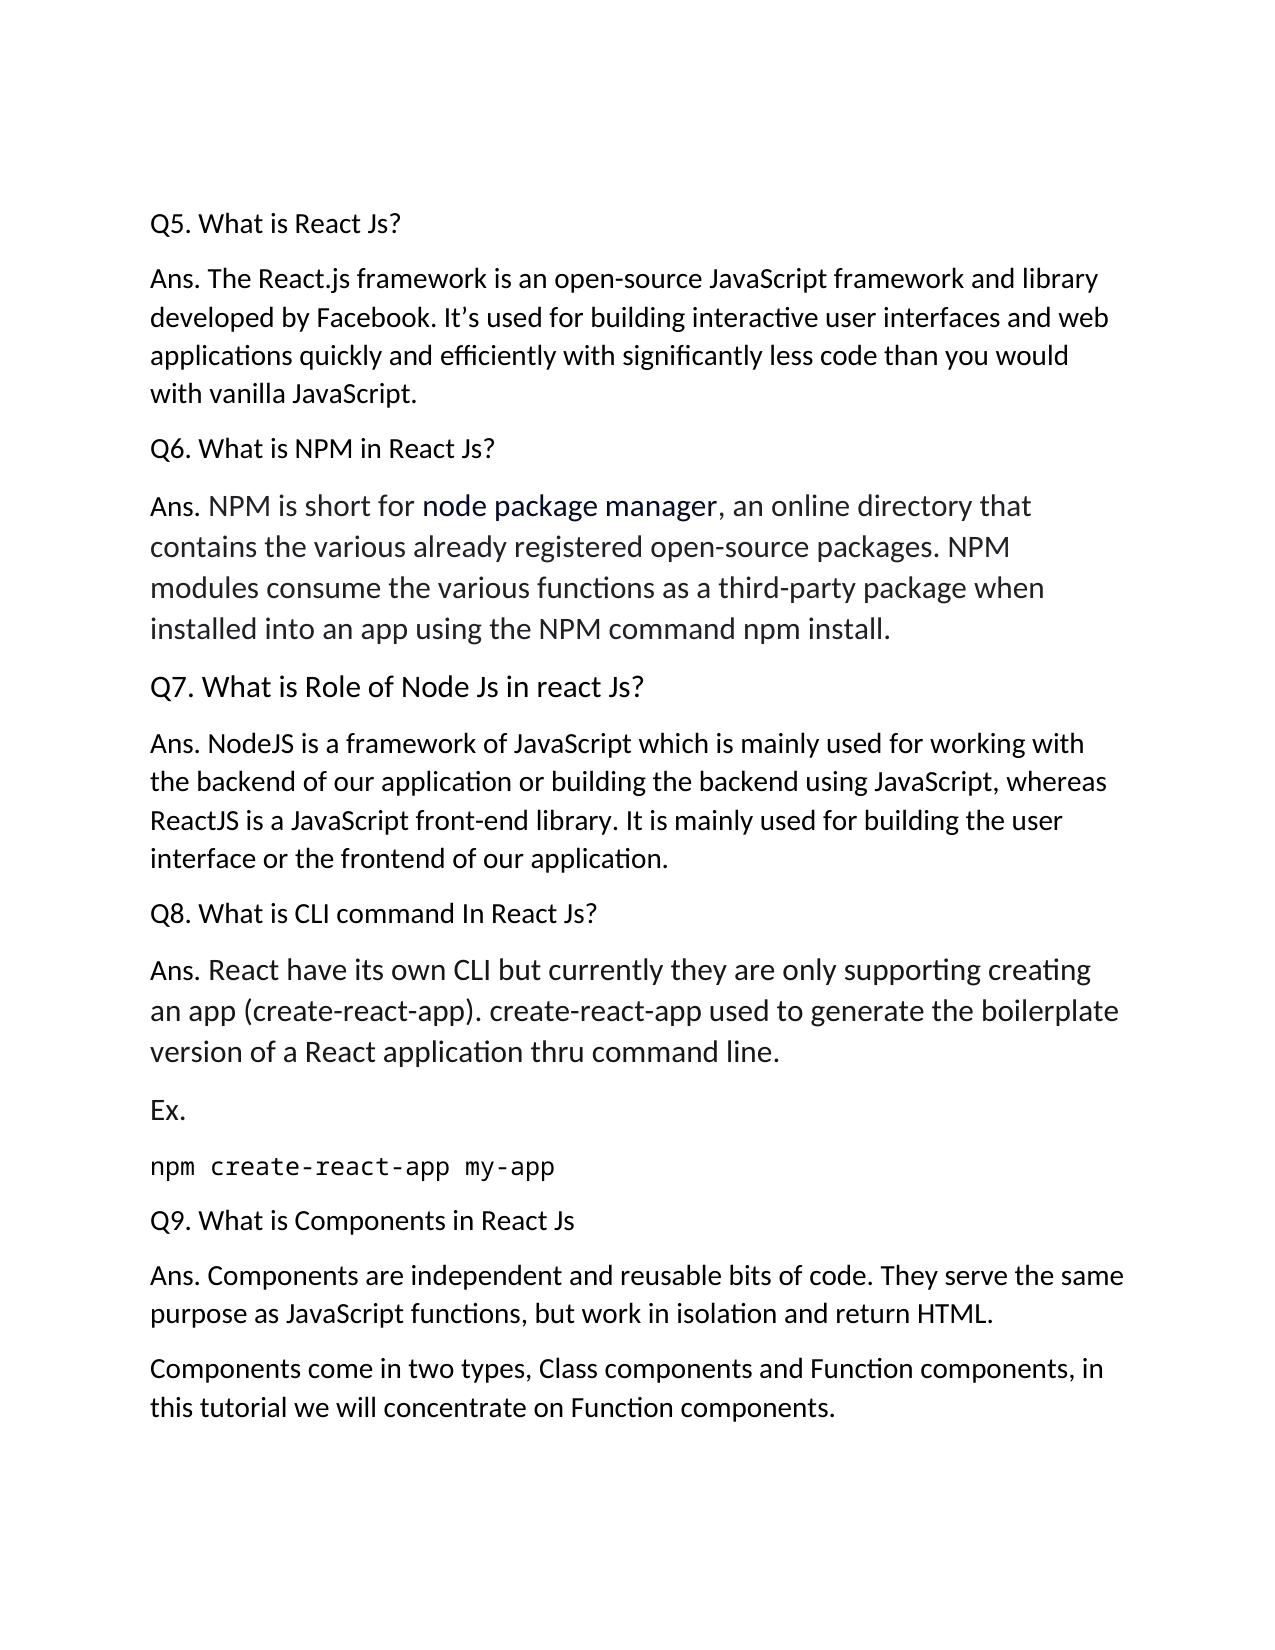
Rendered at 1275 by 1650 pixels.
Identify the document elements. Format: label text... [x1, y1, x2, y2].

text Ans. The React.js framework is an open-source JavaScript framework and library developed by Facebook. It’s used for building interactive user interfaces and web applications quickly and efficiently with significantly less code than you would with vanilla JavaScript. [150, 260, 1125, 411]
text Ans. React have its own CLI but currently they are only supporting creating an app (create-react-app). create-react-app used to generate the boilerplate version of a React application thru command line. [150, 950, 1125, 1071]
text Q9. What is Components in React Js [150, 1202, 1125, 1237]
text Ans. NodeJS is a framework of JavaScript which is mainly used for working with the backend of our application or building the backend using JavaScript, whereas ReactJS is a JavaScript front-end library. It is mainly used for building the user interface or the frontend of our application. [150, 725, 1125, 876]
text Q8. What is CLI command In React Js? [150, 895, 1125, 931]
text Ex. [150, 1090, 1125, 1128]
text Components come in two types, Class components and Function components, in this tutorial we will concentrate on Function components. [150, 1350, 1125, 1424]
text npm create-react-app my-app [150, 1148, 1125, 1182]
text Ans. Components are independent and reusable bits of code. They serve the same purpose as JavaScript functions, but work in isolation and return HTML. [150, 1257, 1125, 1331]
text Q5. What is React Js? [150, 205, 1125, 241]
text Ans. NPM is short for node package manager, an online directory that contains the various already registered open-source packages. NPM modules consume the various functions as a third-party package when installed into an app using the NPM command npm install. [150, 486, 1125, 647]
text Q7. What is Role of Node Js in react Js? [150, 667, 1125, 705]
text Q6. What is NPM in React Js? [150, 431, 1125, 466]
